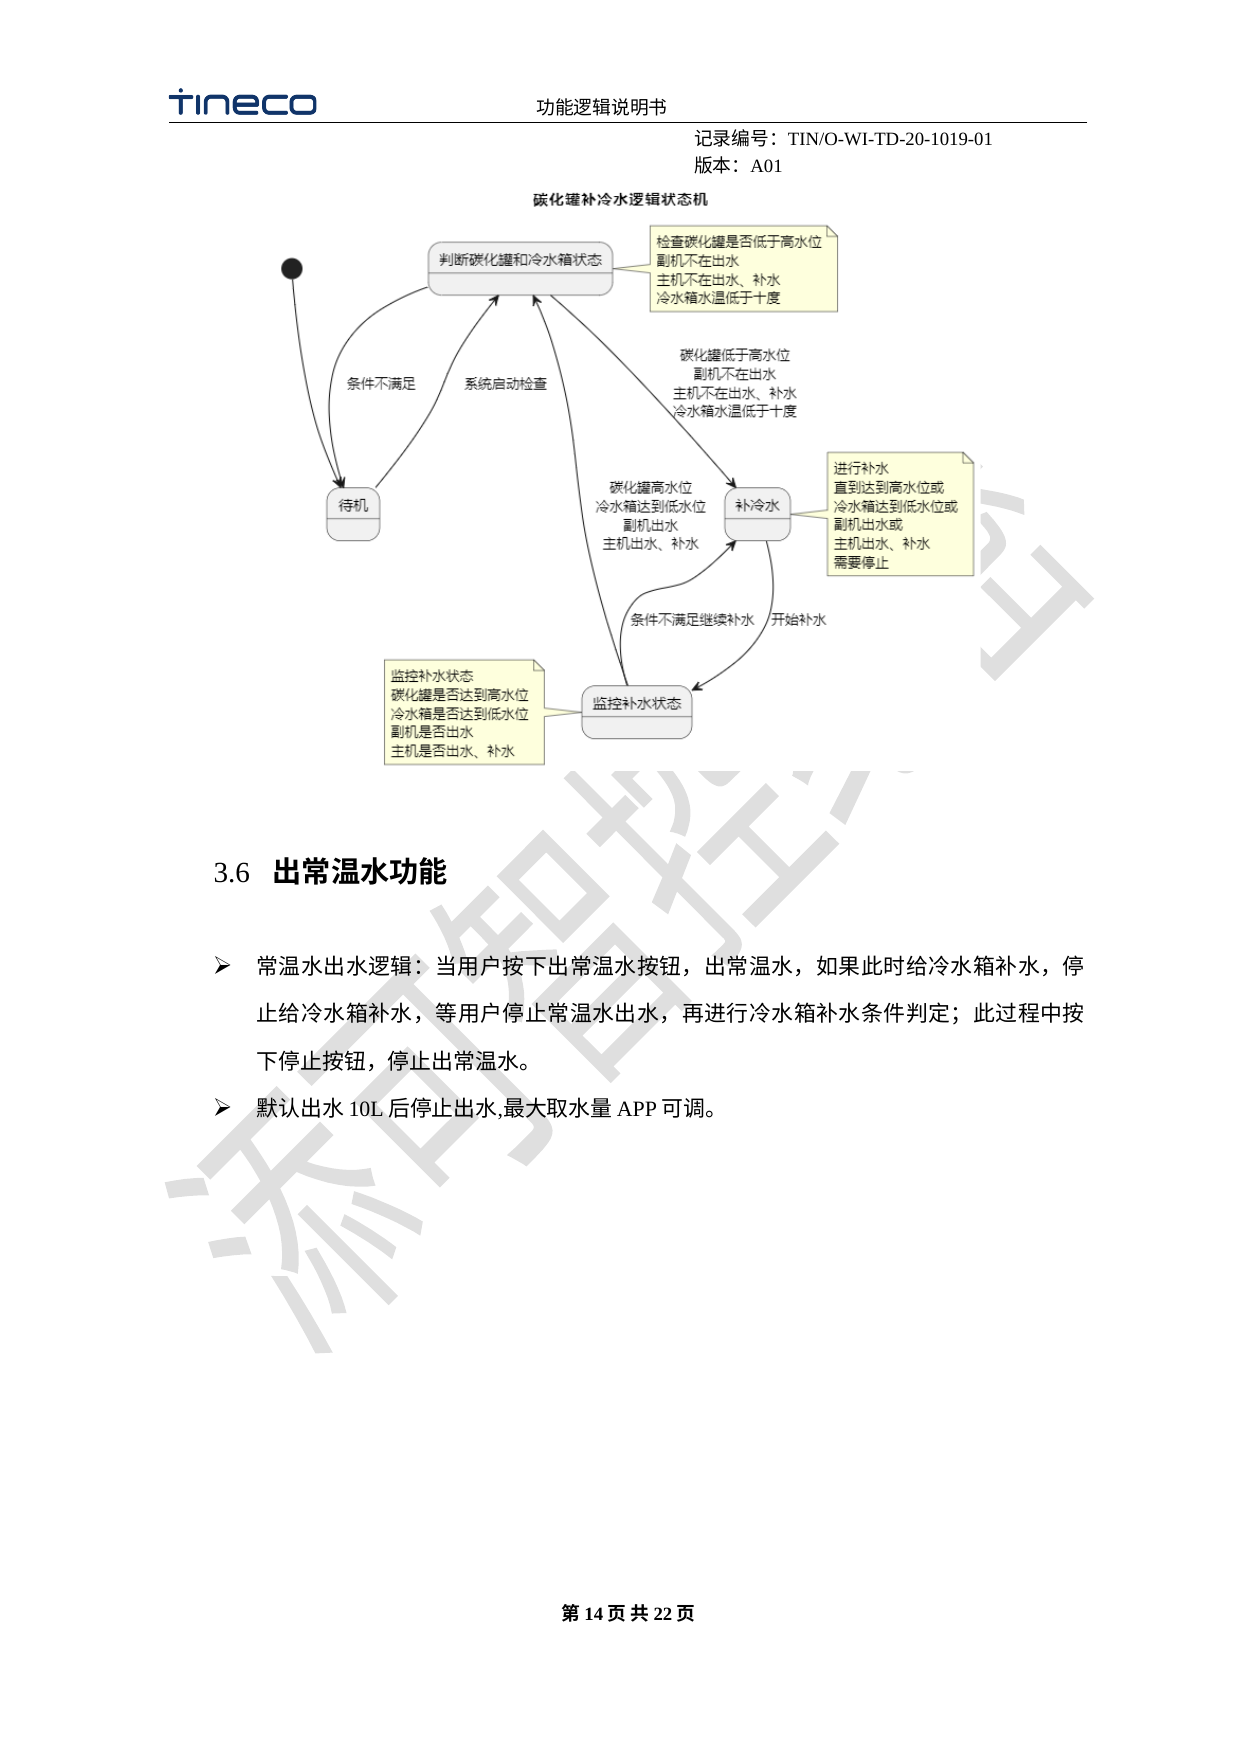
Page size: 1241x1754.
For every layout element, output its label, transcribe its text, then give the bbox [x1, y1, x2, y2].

picture [168, 88, 317, 115]
list 常温水出水逻辑：当用户按下出常温水按钮，出常温水，如果此时给冷水箱补水，停止给冷水箱补水，等用户停止常温水出水，再进行冷水箱补水条件判定；此过程中按下停止按钮，停止出常温水。 [213, 949, 1087, 1075]
subtitle 出常温水功能 [213, 848, 1087, 891]
list 默认出水10L后停止出水,最大取水量APP可调。 [213, 1091, 1087, 1123]
picture [275, 177, 981, 771]
